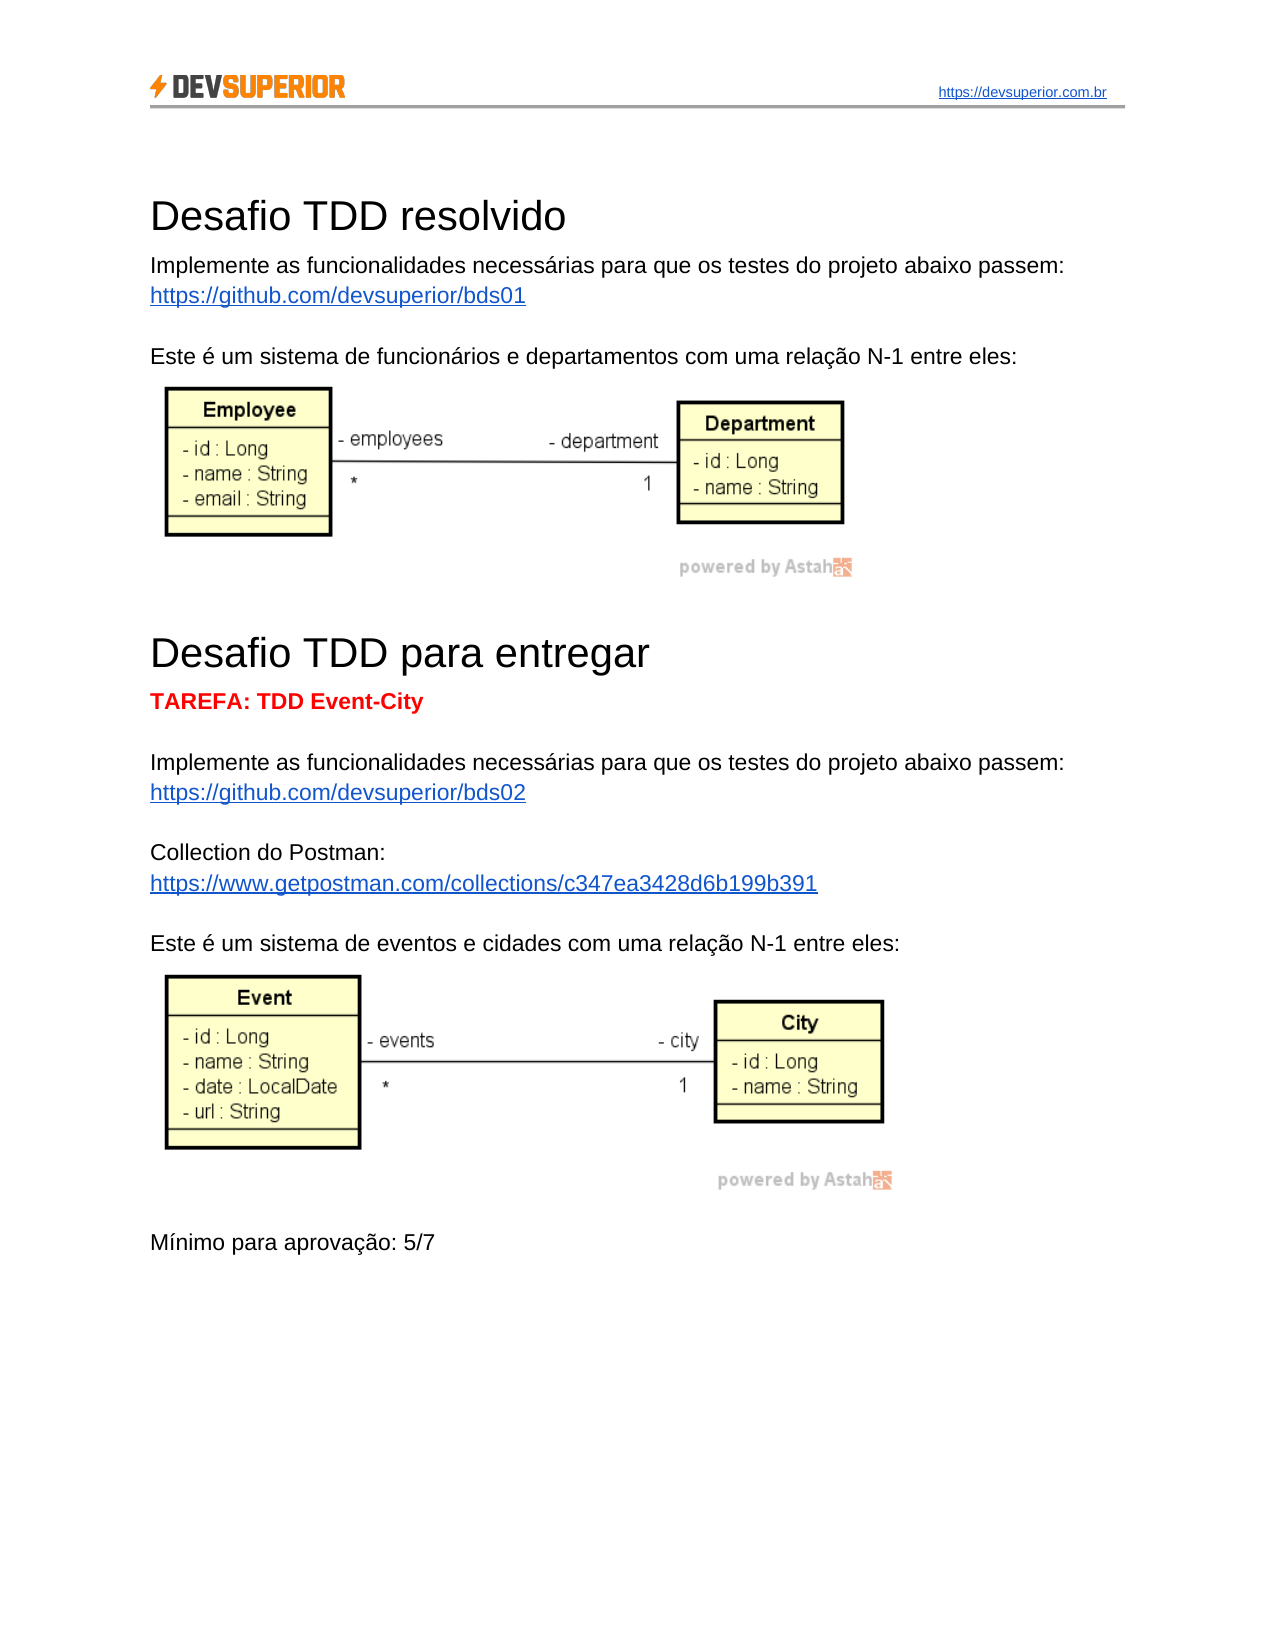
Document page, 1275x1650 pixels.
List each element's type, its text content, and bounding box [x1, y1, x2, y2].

text Mínimo para aprovação: 5/7 [150, 1229, 1125, 1256]
text https://github.com/devsuperior/bds02 [150, 779, 1125, 805]
text Implemente as funcionalidades necessárias para que os testes do projeto abaixo passem: [150, 252, 1125, 278]
text Collection do Postman: [150, 839, 1125, 866]
text Este é um sistema de funcionários e departamentos com uma relação N-1 entre eles: [150, 343, 1125, 369]
subtitle Desafio TDD resolvido [150, 192, 1125, 239]
picture [150, 75, 345, 98]
picture [150, 372, 858, 583]
picture [150, 960, 898, 1196]
text https://github.com/devsuperior/bds01 [150, 282, 1125, 309]
text Este é um sistema de eventos e cidades com uma relação N-1 entre eles: [150, 930, 1125, 956]
text Implemente as funcionalidades necessárias para que os testes do projeto abaixo passem: [150, 749, 1125, 775]
text https://www.getpostman.com/collections/c347ea3428d6b199b391 [150, 869, 1125, 896]
text TAREFA: TDD Event-City [150, 688, 1125, 715]
subtitle Desafio TDD para entregar [150, 628, 1125, 676]
